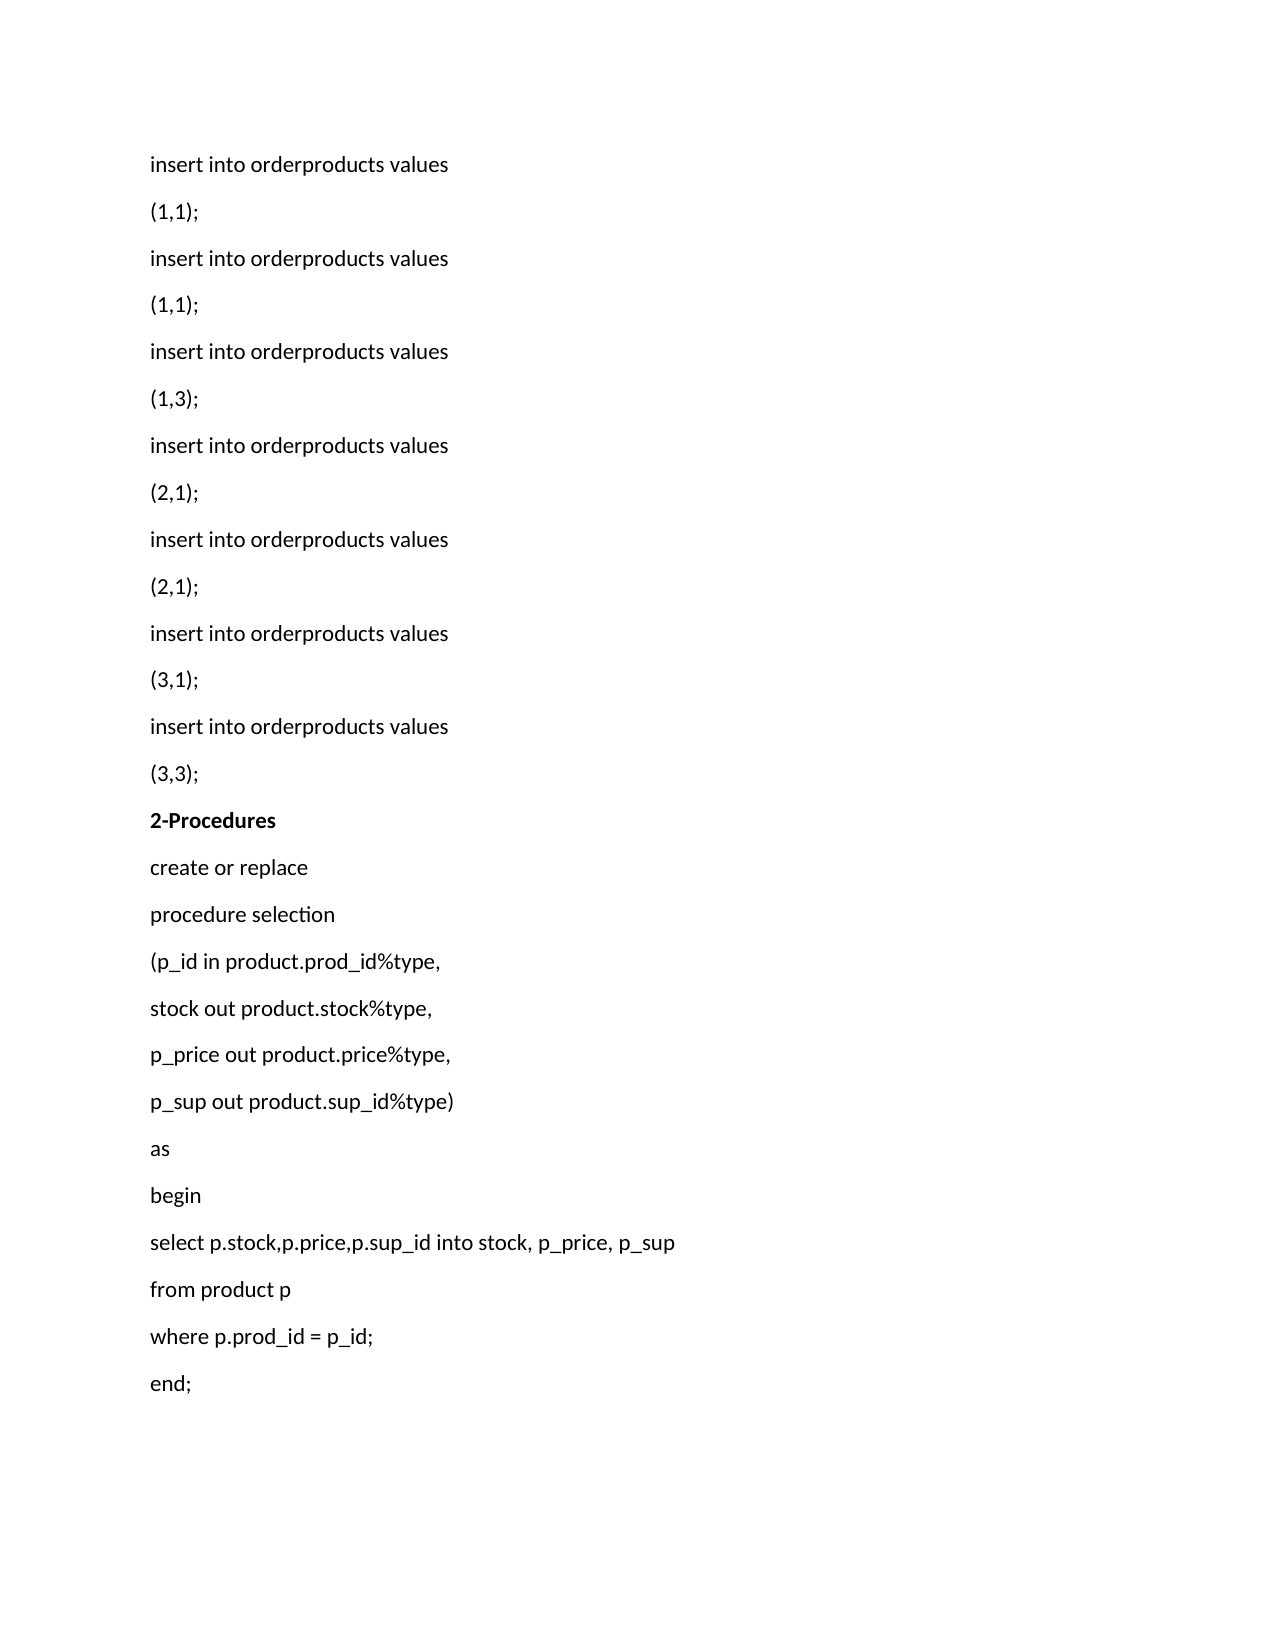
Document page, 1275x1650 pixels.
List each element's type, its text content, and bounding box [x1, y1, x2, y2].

text procedure selection [150, 900, 1125, 928]
text select p.stock,p.price,p.sup_id into stock, p_price, p_sup [150, 1228, 1125, 1256]
text insert into orderproducts values [150, 712, 1125, 741]
text (3,1); [150, 666, 1125, 694]
text from product p [150, 1275, 1125, 1303]
text insert into orderproducts values [150, 150, 1125, 178]
text end; [150, 1369, 1125, 1397]
text (3,3); [150, 759, 1125, 787]
text stock out product.stock%type, [150, 994, 1125, 1022]
text insert into orderproducts values [150, 337, 1125, 366]
text (1,3); [150, 384, 1125, 412]
text where p.prod_id = p_id; [150, 1322, 1125, 1350]
text begin [150, 1181, 1125, 1209]
text insert into orderproducts values [150, 525, 1125, 553]
text create or replace [150, 853, 1125, 881]
text (1,1); [150, 291, 1125, 319]
text (1,1); [150, 197, 1125, 225]
text (p_id in product.prod_id%type, [150, 947, 1125, 975]
text (2,1); [150, 572, 1125, 600]
text as [150, 1134, 1125, 1162]
text insert into orderproducts values [150, 244, 1125, 272]
text (2,1); [150, 478, 1125, 506]
text insert into orderproducts values [150, 431, 1125, 459]
text 2-Procedures [150, 806, 1125, 834]
text p_sup out product.sup_id%type) [150, 1087, 1125, 1116]
text insert into orderproducts values [150, 619, 1125, 647]
text p_price out product.price%type, [150, 1041, 1125, 1069]
